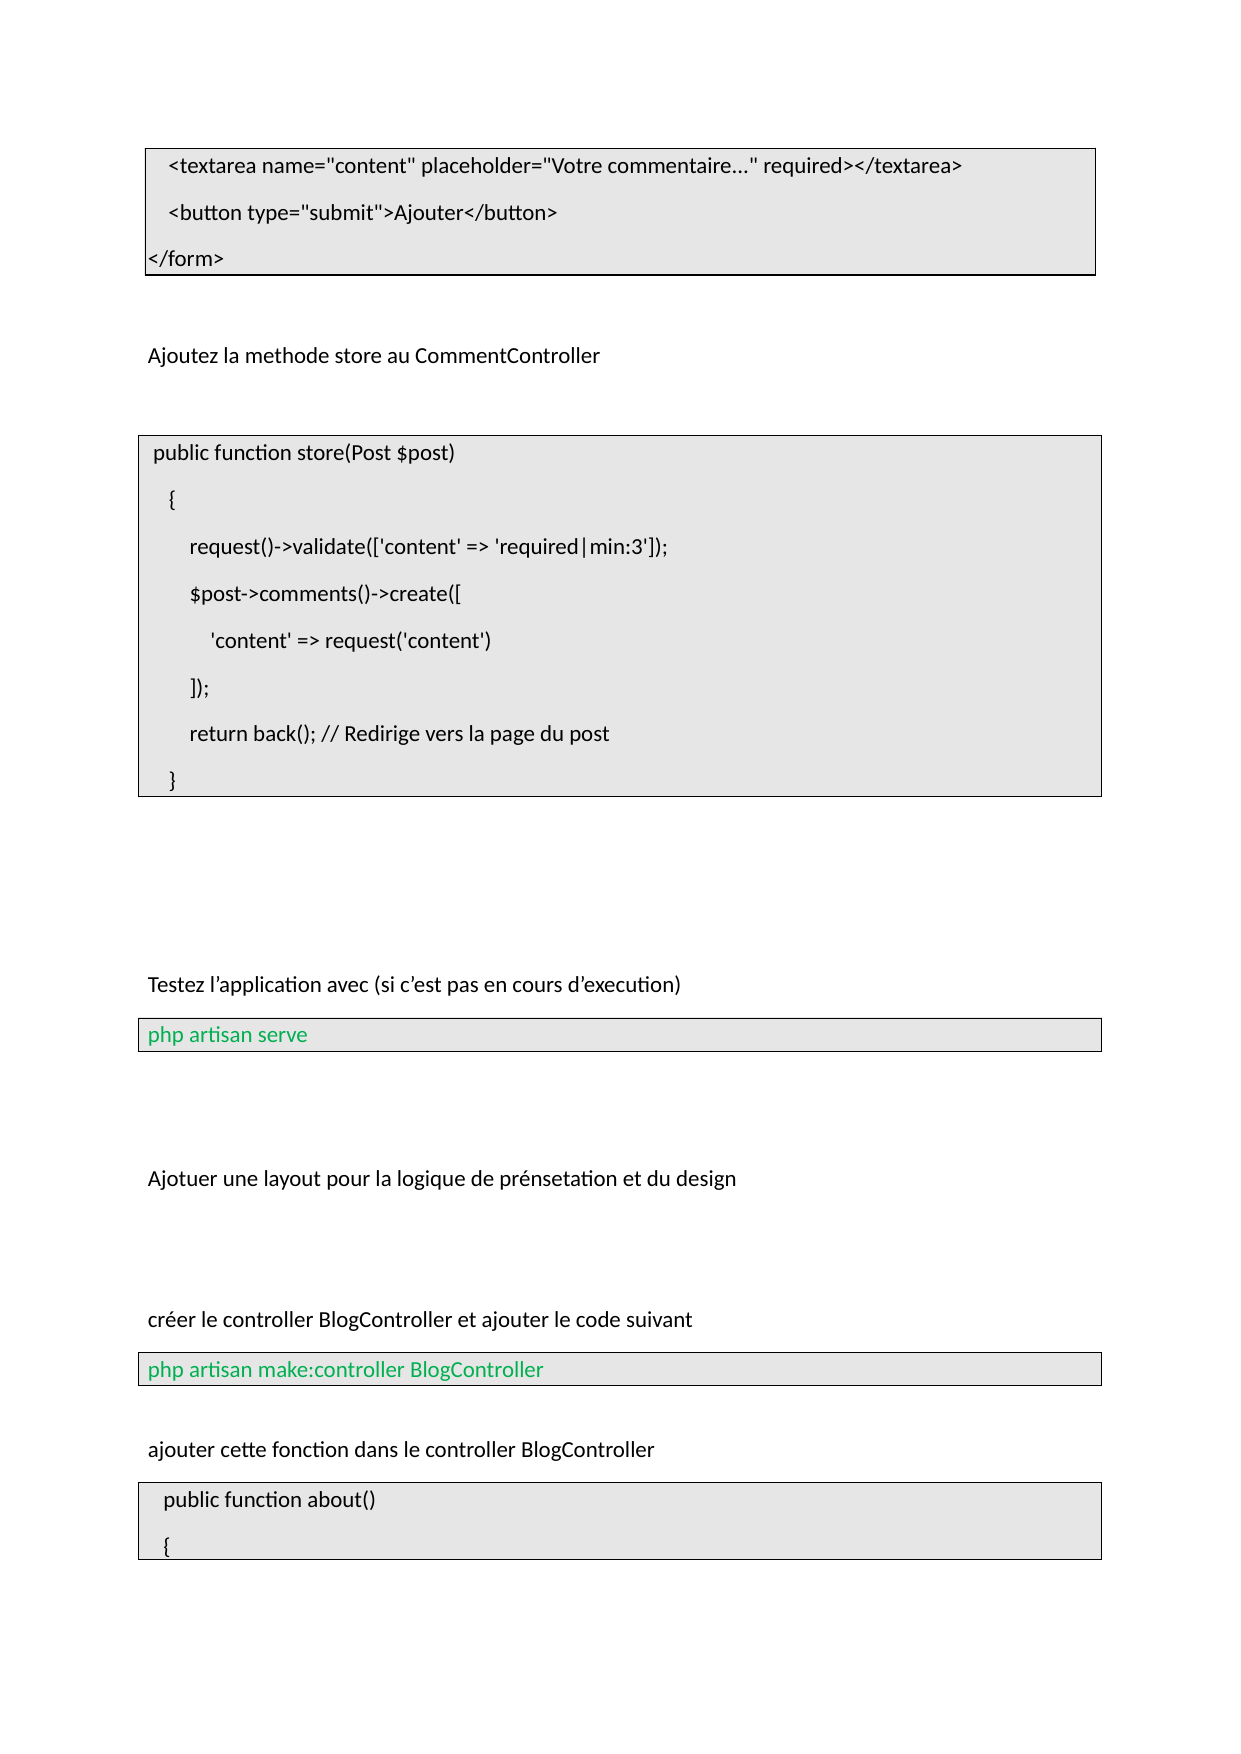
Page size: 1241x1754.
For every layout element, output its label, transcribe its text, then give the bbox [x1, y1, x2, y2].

text php artisan make:controller BlogController [139, 1353, 1101, 1385]
text ajouter cette fonction dans le controller BlogController [148, 1405, 1093, 1463]
text <button type="submit">Ajouter</button> [146, 194, 1095, 226]
text <textarea name="content" placeholder="Votre commentaire..." required></textarea> [146, 149, 1095, 179]
text php artisan serve [139, 1019, 1101, 1051]
text { [139, 482, 1101, 513]
text Testez l’application avec (si c’est pas en cours d’execution) [148, 910, 1093, 998]
text request()->validate(['content' => 'required|min:3']); [139, 529, 1101, 560]
text } [139, 763, 1101, 796]
text $post->comments()->create([ [139, 576, 1101, 607]
text </form> [146, 241, 1095, 274]
text public function about() [139, 1483, 1101, 1513]
text public function store(Post $post) [139, 436, 1101, 466]
text ]); [139, 669, 1101, 701]
text Ajoutez la methode store au CommentController [148, 341, 1093, 369]
text créer le controller BlogController et ajouter le code suivant [148, 1305, 1093, 1333]
text { [139, 1529, 1101, 1559]
text 'content' => request('content') [139, 623, 1101, 654]
text Ajotuer une layout pour la logique de prénsetation et du design [148, 1164, 1093, 1192]
text return back(); // Redirige vers la page du post [139, 716, 1101, 747]
